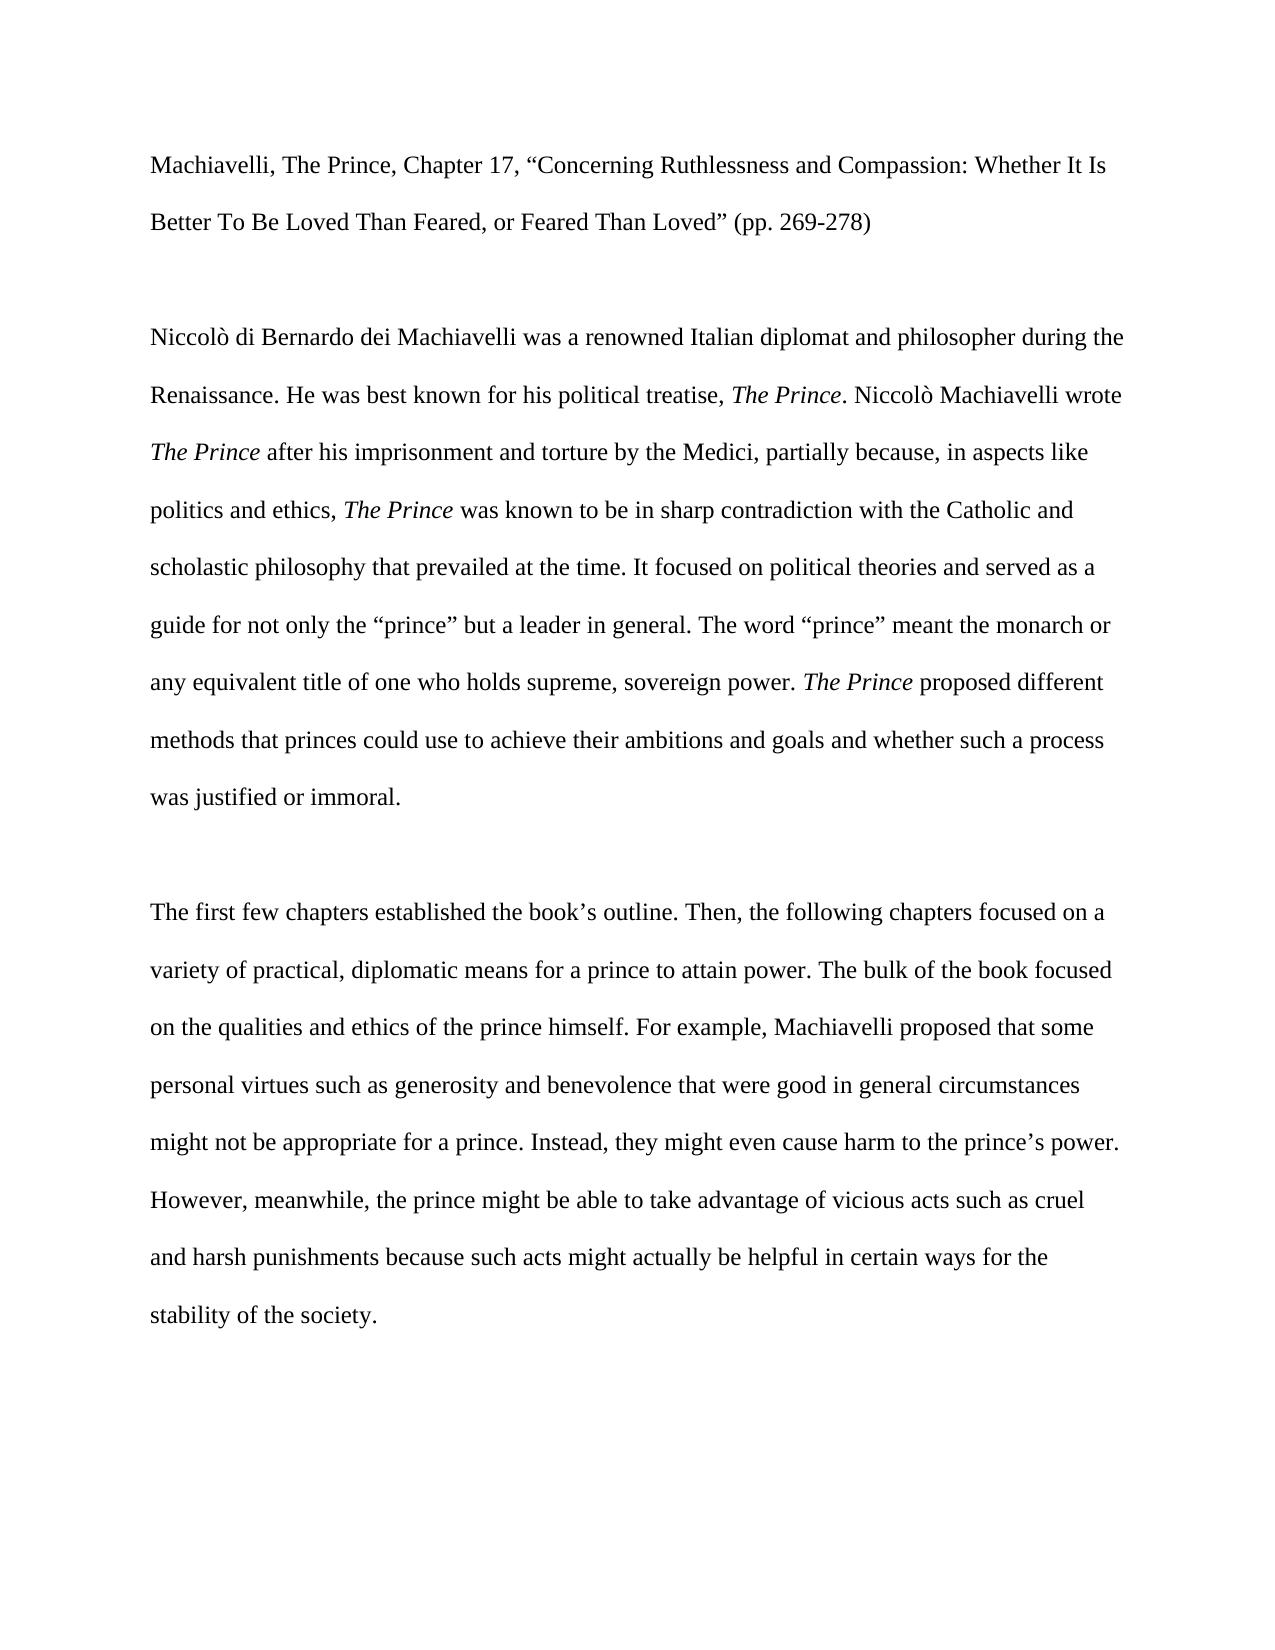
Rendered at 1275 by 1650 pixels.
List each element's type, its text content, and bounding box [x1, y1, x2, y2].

text Machiavelli, The Prince, Chapter 17, “Concerning Ruthlessness and Compassion: Whether It Is Better To Be Loved Than Feared, or Feared Than Loved” (pp. 269-278) [150, 150, 1125, 236]
text The first few chapters established the book’s outline. Then, the following chapters focused on a variety of practical, diplomatic means for a prince to attain power. The bulk of the book focused on the qualities and ethics of the prince himself. For example, Machiavelli proposed that some personal virtues such as generosity and benevolence that were good in general circumstances might not be appropriate for a prince. Instead, they might even cause harm to the prince’s power. However, meanwhile, the prince might be able to take advantage of vicious acts such as cruel and harsh punishments because such acts might actually be helpful in certain ways for the stability of the society. [150, 897, 1125, 1329]
text Niccolò di Bernardo dei Machiavelli was a renowned Italian diplomat and philosopher during the Renaissance. He was best known for his political treatise, The Prince. Niccolò Machiavelli wrote The Prince after his imprisonment and torture by the Medici, partially because, in aspects like politics and ethics, The Prince was known to be in sharp contradiction with the Catholic and scholastic philosophy that prevailed at the time. It focused on political theories and served as a guide for not only the “prince” but a leader in general. The word “prince” meant the monarch or any equivalent title of one who holds supreme, sovereign power. The Prince proposed different methods that princes could use to achieve their ambitions and goals and whether such a process was justified or immoral. [150, 322, 1125, 811]
